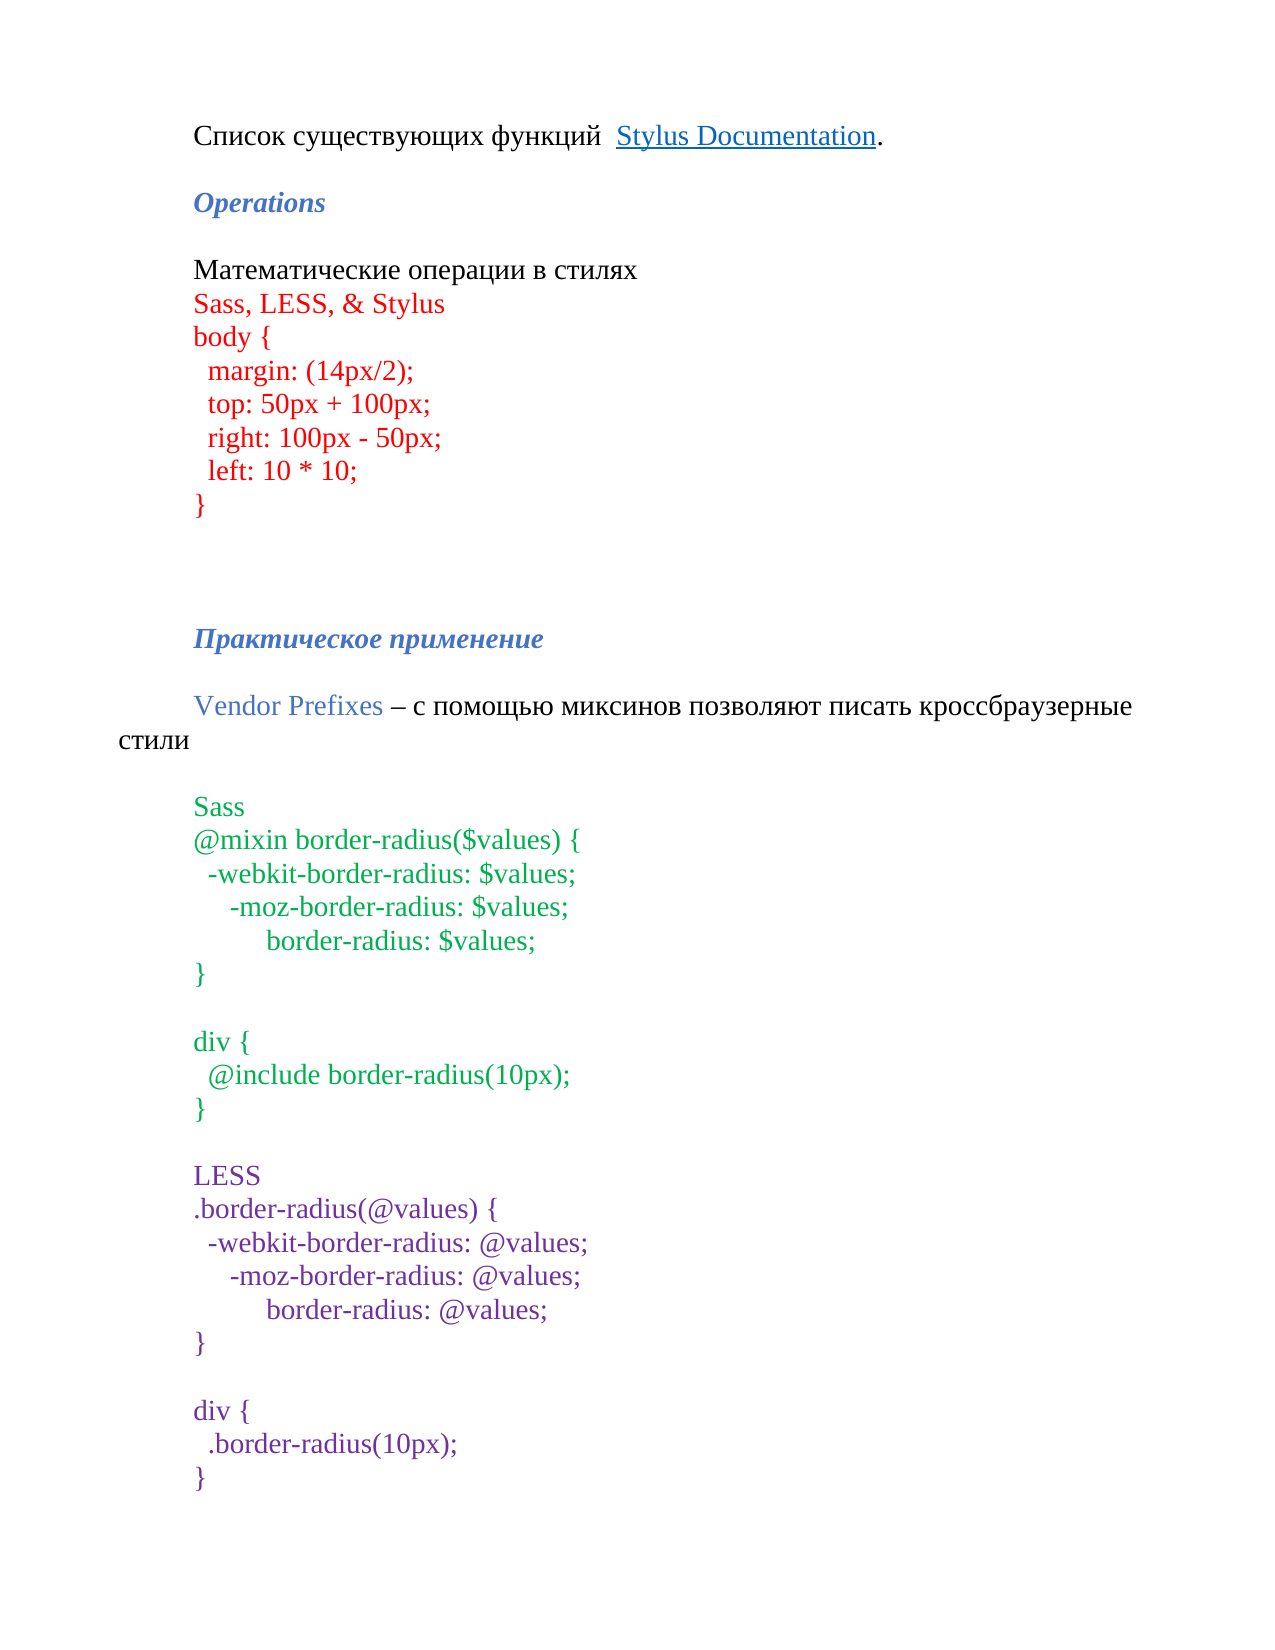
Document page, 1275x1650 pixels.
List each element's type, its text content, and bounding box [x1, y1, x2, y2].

text top: 50px + 100px; [118, 386, 1186, 420]
text .border-radius(10px); [118, 1426, 1186, 1460]
text } [118, 1326, 1186, 1359]
text } [118, 1091, 1186, 1124]
text Sass [118, 789, 1186, 822]
text Математические операции в стилях [118, 252, 1186, 286]
text div { [118, 1393, 1186, 1426]
text } [118, 957, 1186, 990]
text @mixin border-radius($values) { [118, 822, 1186, 856]
text -moz-border-radius: @values; [118, 1258, 1186, 1292]
text LESS [118, 1158, 1186, 1191]
text Практическое применение [118, 621, 1186, 655]
text div { [118, 1024, 1186, 1057]
text Sass, LESS, & Stylus [118, 286, 1186, 319]
text right: 100px - 50px; [118, 420, 1186, 453]
text -webkit-border-radius: @values; [118, 1225, 1186, 1258]
text } [118, 487, 1186, 521]
text border-radius: $values; [118, 923, 1186, 957]
text .border-radius(@values) { [118, 1191, 1186, 1225]
text -webkit-border-radius: $values; [118, 856, 1186, 889]
text body { [118, 319, 1186, 353]
text Список существующих функций Stylus Documentation. [118, 118, 1186, 152]
text left: 10 * 10; [118, 453, 1186, 487]
text border-radius: @values; [118, 1292, 1186, 1326]
text -moz-border-radius: $values; [118, 889, 1186, 923]
text @include border-radius(10px); [118, 1057, 1186, 1091]
text Vendor Prefixes – с помощью миксинов позволяют писать кроссбраузерные стили [118, 688, 1186, 755]
text } [118, 1460, 1186, 1493]
text Operations [118, 185, 1186, 219]
text margin: (14px/2); [118, 353, 1186, 386]
